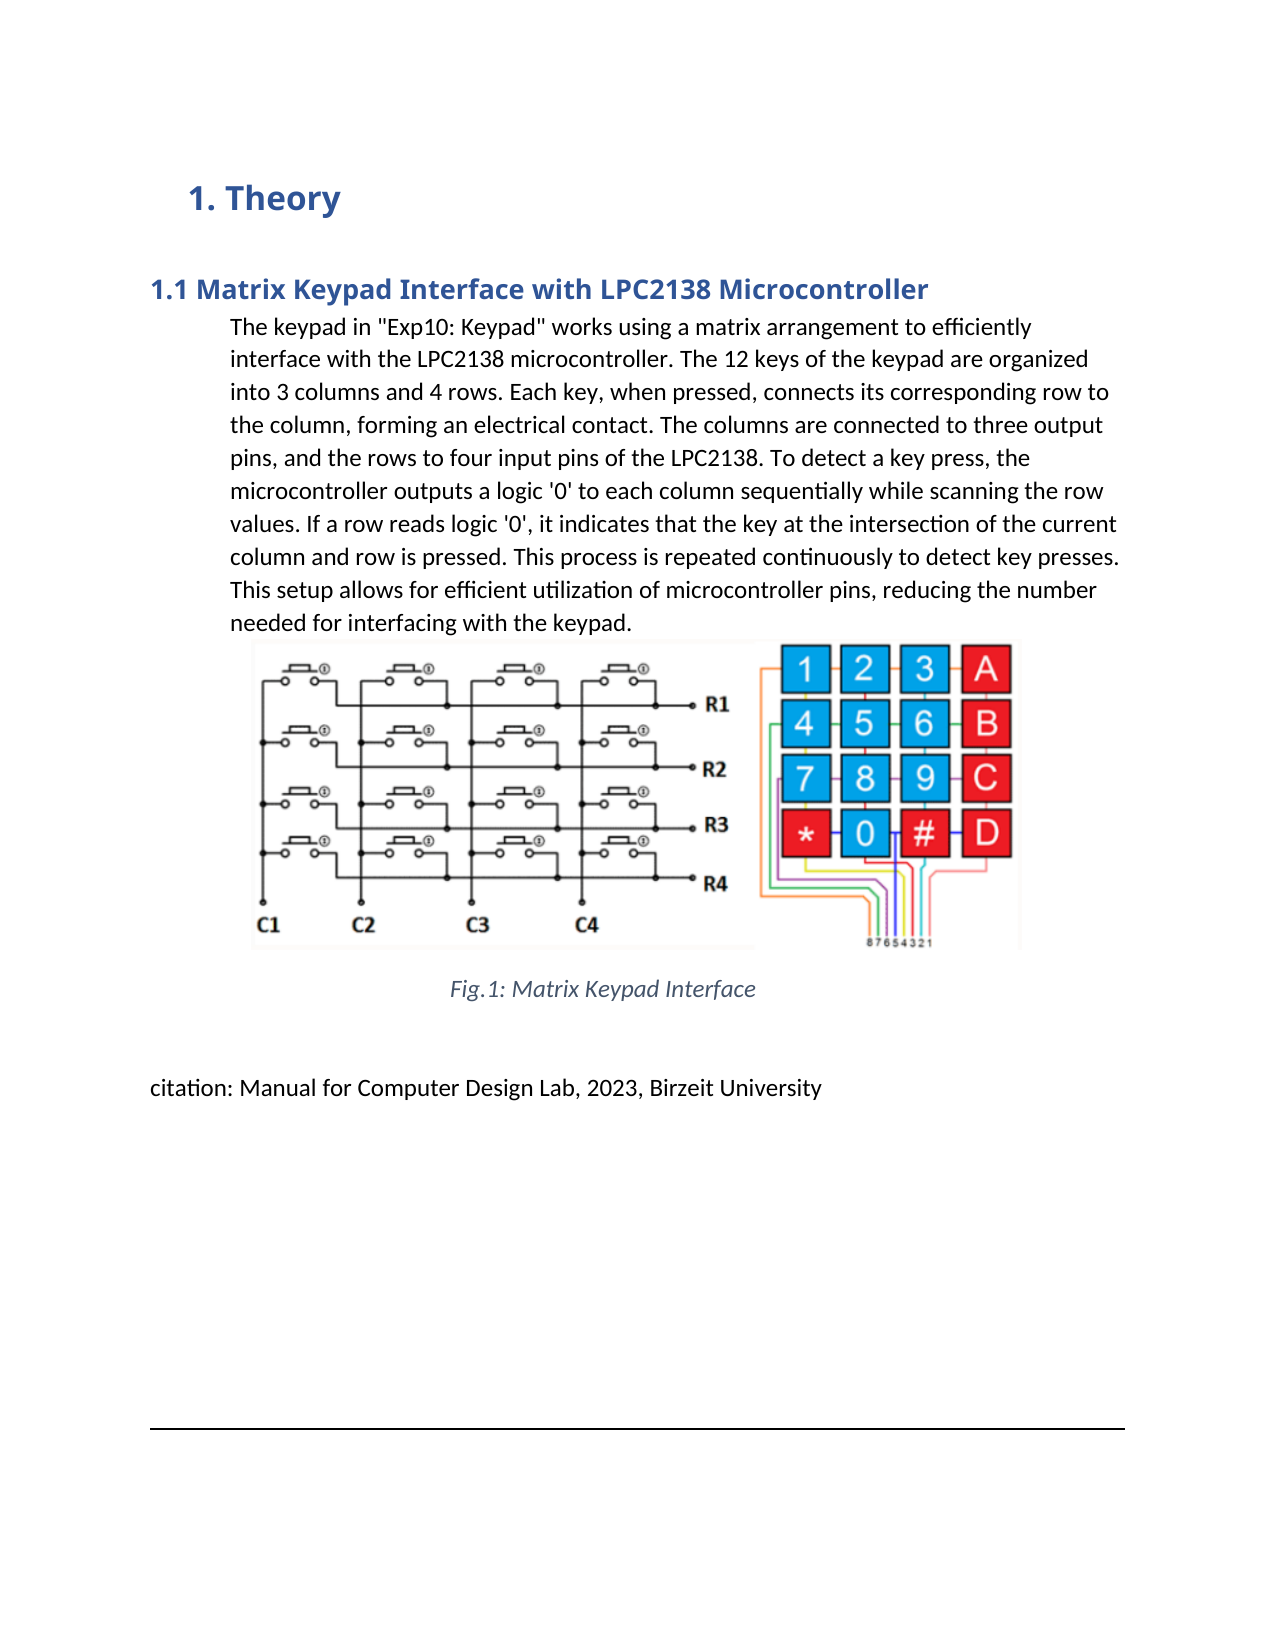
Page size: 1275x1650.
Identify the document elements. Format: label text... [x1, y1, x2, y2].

text citation: Manual for Computer Design Lab, 2023, Birzeit University [150, 1072, 1125, 1102]
list The keypad in "Exp10: Keypad" works using a matrix arrangement to efficiently interface with the LPC2138 microcontroller. The 12 keys of the keypad are organized into 3 columns and 4 rows. Each key, when pressed, connects its corresponding row to the column, forming an electrical contact. The columns are connected to three output pins, and the rows to four input pins of the LPC2138. To detect a key press, the microcontroller outputs a logic '0' to each column sequentially while scanning the row values. If a row reads logic '0', it indicates that the key at the intersection of the current column and row is pressed. This process is repeated continuously to detect key presses. This setup allows for efficient utilization of microcontroller pins, reducing the number needed for interfacing with the keypad. [230, 311, 1125, 637]
picture [230, 639, 1062, 955]
subtitle 1.1 Matrix Keypad Interface with LPC2138 Microcontroller [150, 271, 1125, 308]
text Fig.1: Matrix Keypad Interface [375, 974, 1125, 1004]
subtitle Theory [187, 175, 1125, 220]
